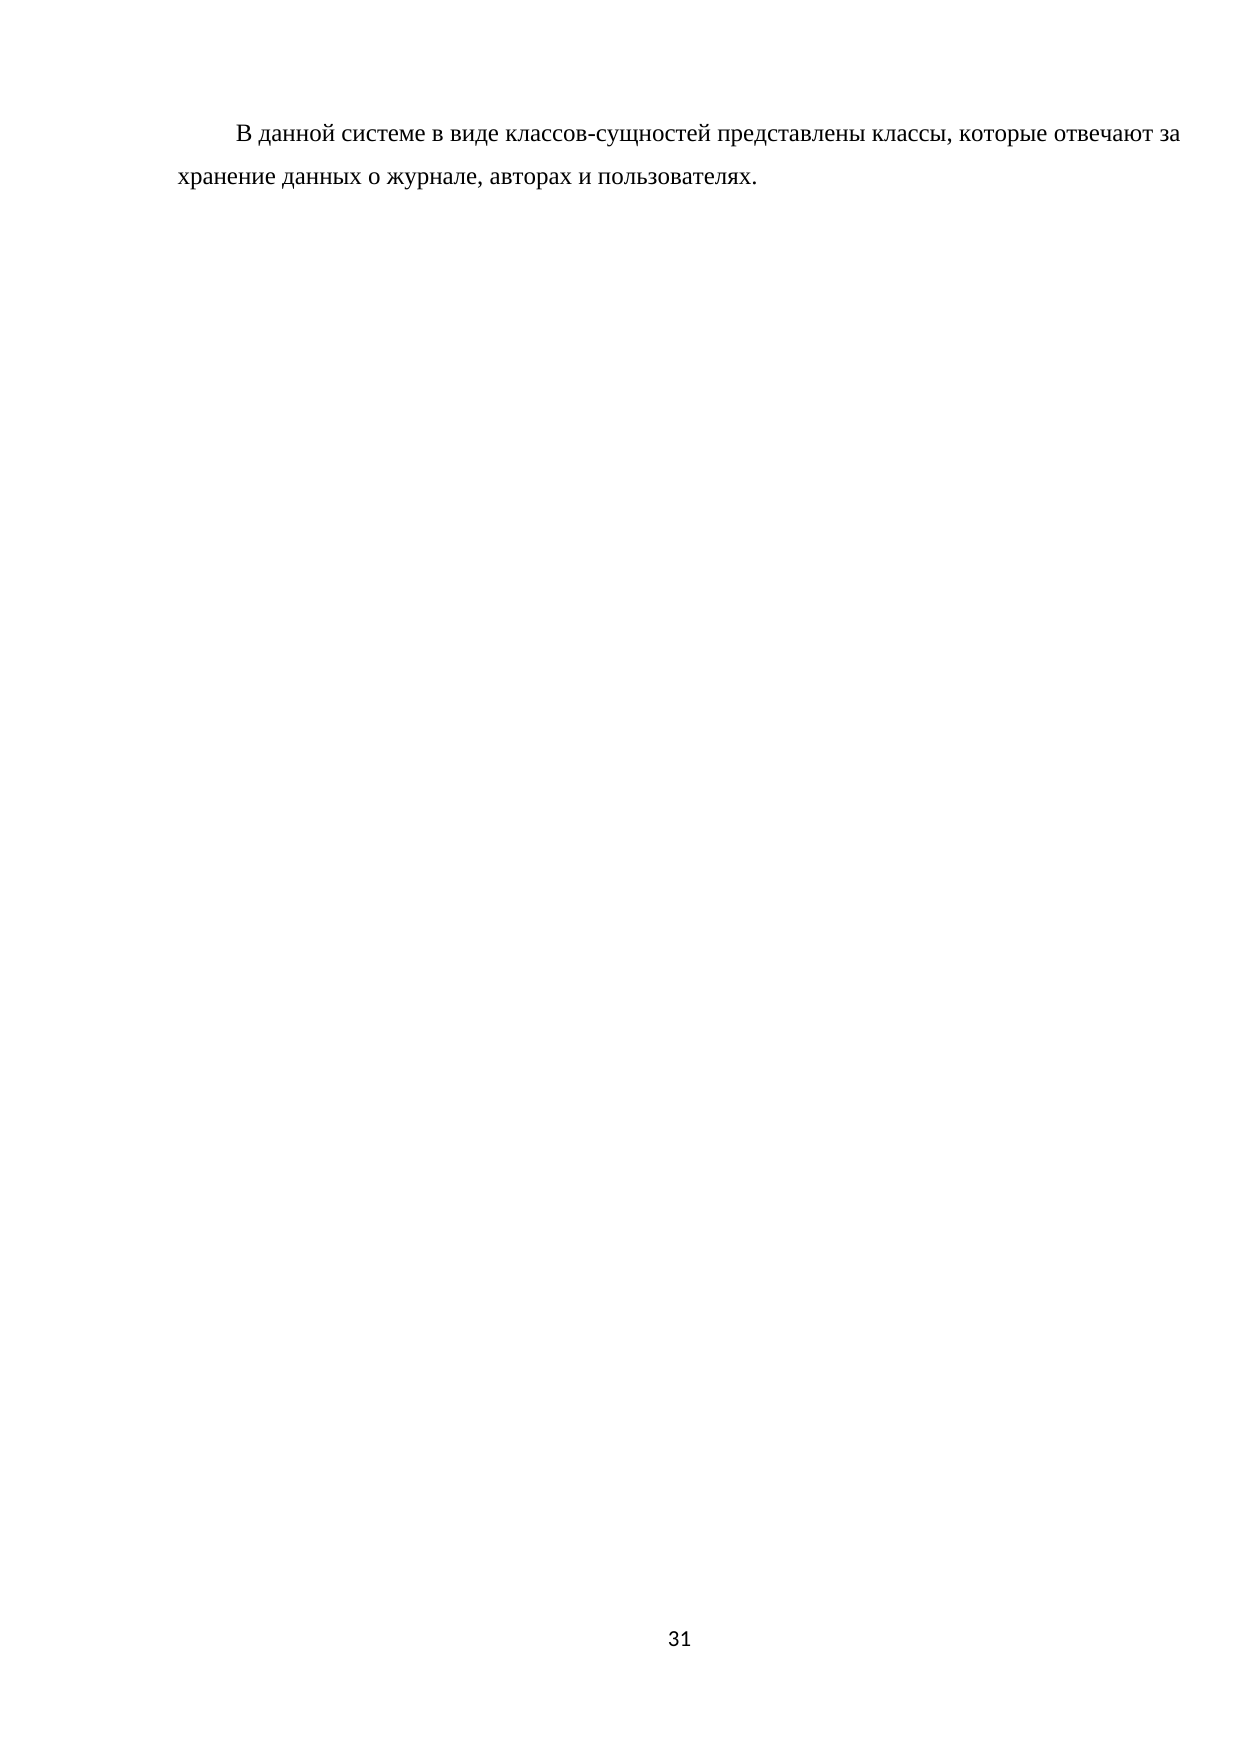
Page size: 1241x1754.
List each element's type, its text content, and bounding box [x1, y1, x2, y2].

text В данной системе в виде классов-сущностей представлены классы, которые отвечают за хранение данных о журнале, авторах и пользователях. [177, 118, 1181, 190]
